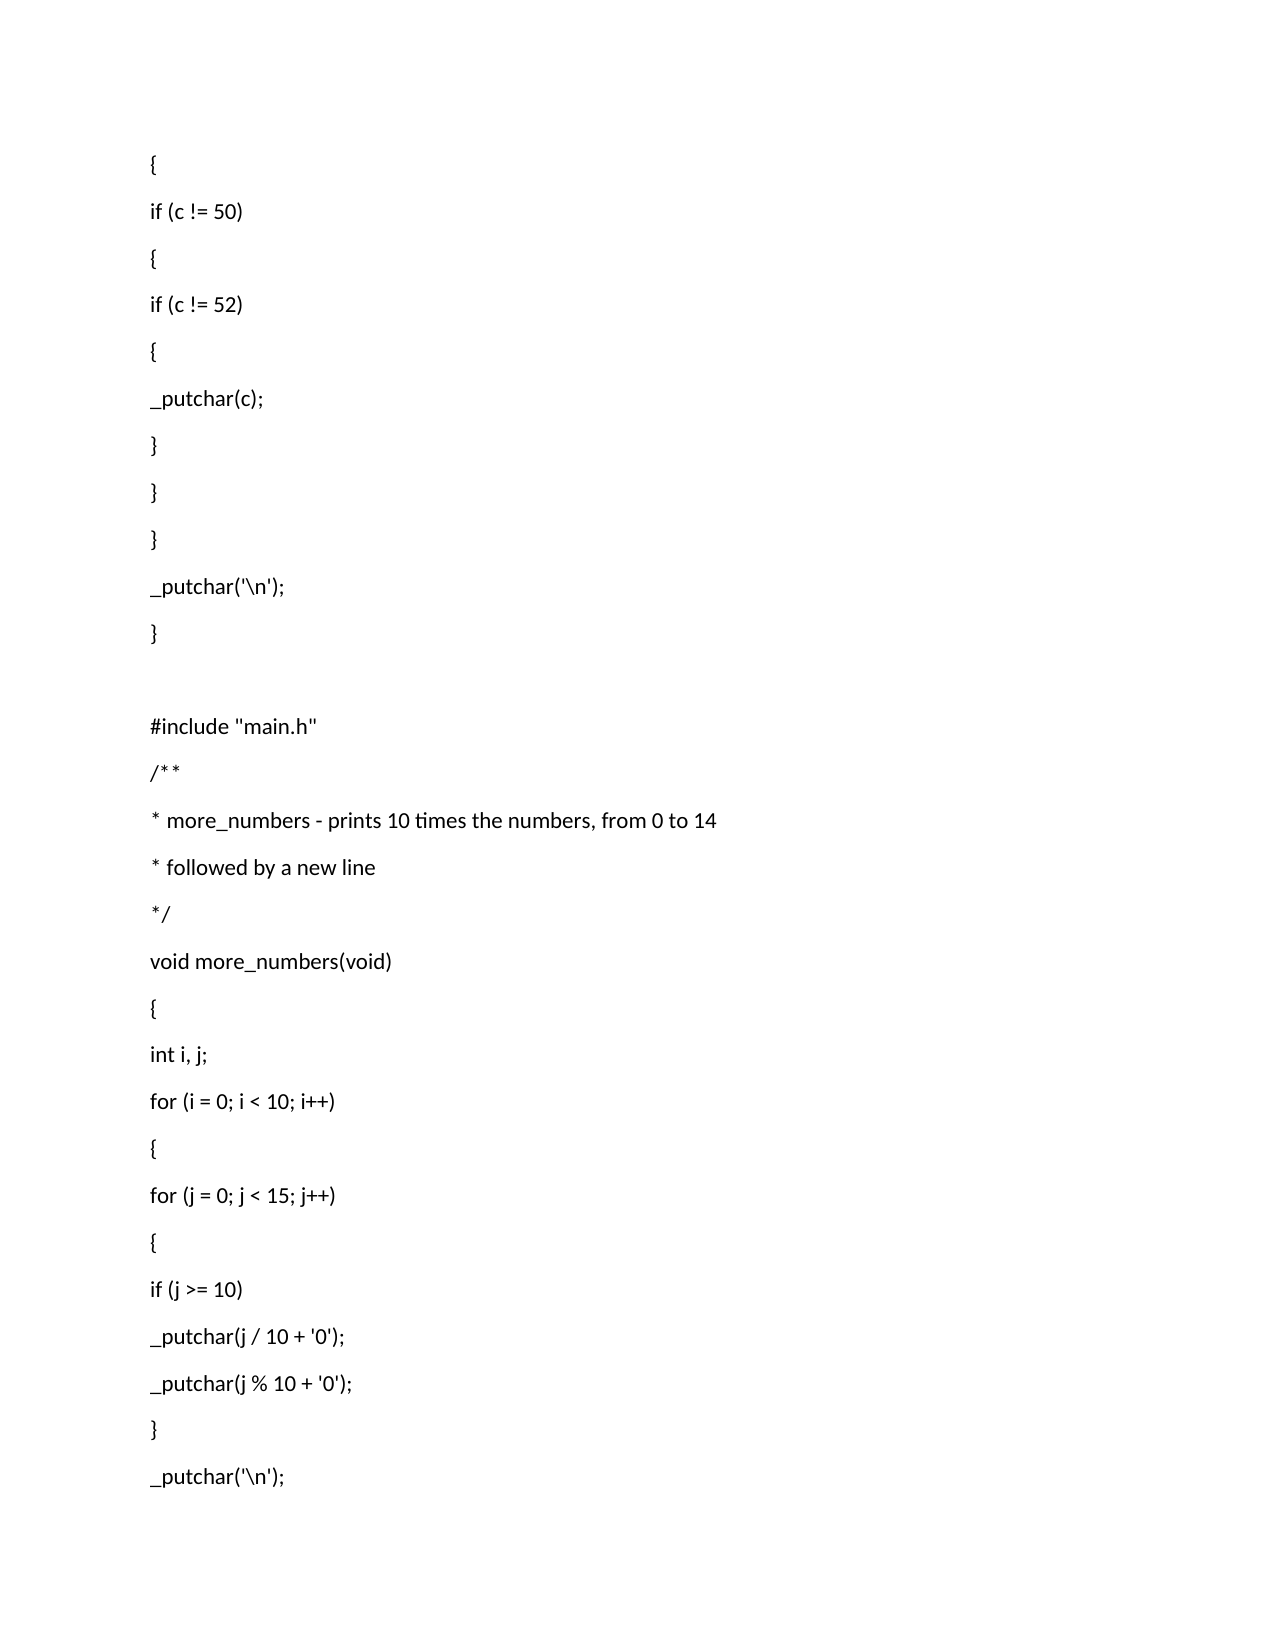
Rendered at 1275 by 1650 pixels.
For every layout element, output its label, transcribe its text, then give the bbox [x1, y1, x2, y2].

text { [150, 994, 1125, 1022]
text } [150, 1416, 1125, 1444]
text } [150, 525, 1125, 553]
text _putchar('\n'); [150, 1462, 1125, 1491]
text } [150, 619, 1125, 647]
text } [150, 478, 1125, 506]
text for (j = 0; j < 15; j++) [150, 1181, 1125, 1209]
text { [150, 337, 1125, 366]
text if (c != 52) [150, 291, 1125, 319]
text if (c != 50) [150, 197, 1125, 225]
text { [150, 244, 1125, 272]
text void more_numbers(void) [150, 947, 1125, 975]
text /** [150, 759, 1125, 787]
text { [150, 1134, 1125, 1162]
text if (j >= 10) [150, 1275, 1125, 1303]
text for (i = 0; i < 10; i++) [150, 1087, 1125, 1116]
text #include "main.h" [150, 712, 1125, 741]
text * followed by a new line [150, 853, 1125, 881]
text * more_numbers - prints 10 times the numbers, from 0 to 14 [150, 806, 1125, 834]
text _putchar(c); [150, 384, 1125, 412]
text _putchar(j / 10 + '0'); [150, 1322, 1125, 1350]
text _putchar(j % 10 + '0'); [150, 1369, 1125, 1397]
text */ [150, 900, 1125, 928]
text { [150, 150, 1125, 178]
text { [150, 1228, 1125, 1256]
text int i, j; [150, 1041, 1125, 1069]
text _putchar('\n'); [150, 572, 1125, 600]
text } [150, 431, 1125, 459]
